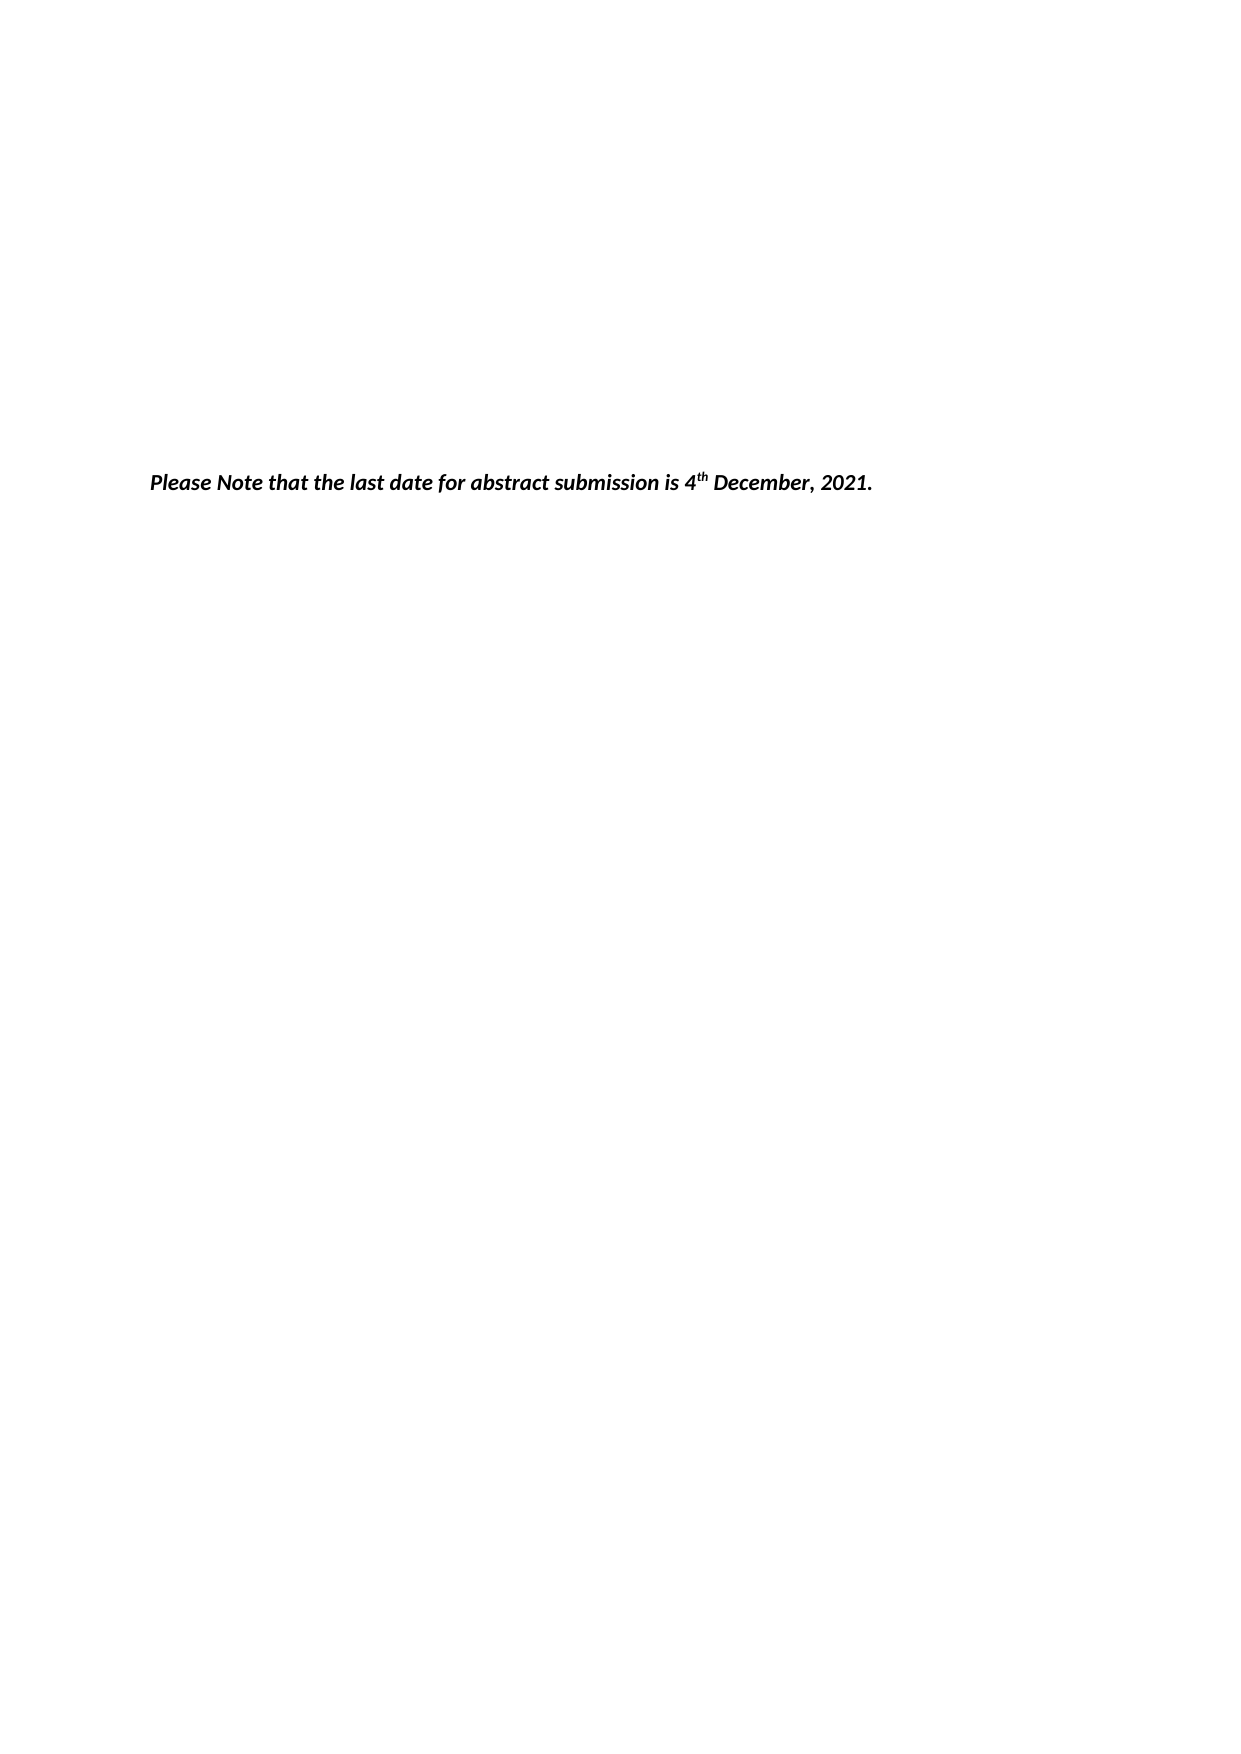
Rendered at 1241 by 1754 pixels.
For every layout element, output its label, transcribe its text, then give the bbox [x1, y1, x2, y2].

text Please Note that the last date for abstract submission is 4th December, 2021. [150, 468, 1090, 496]
